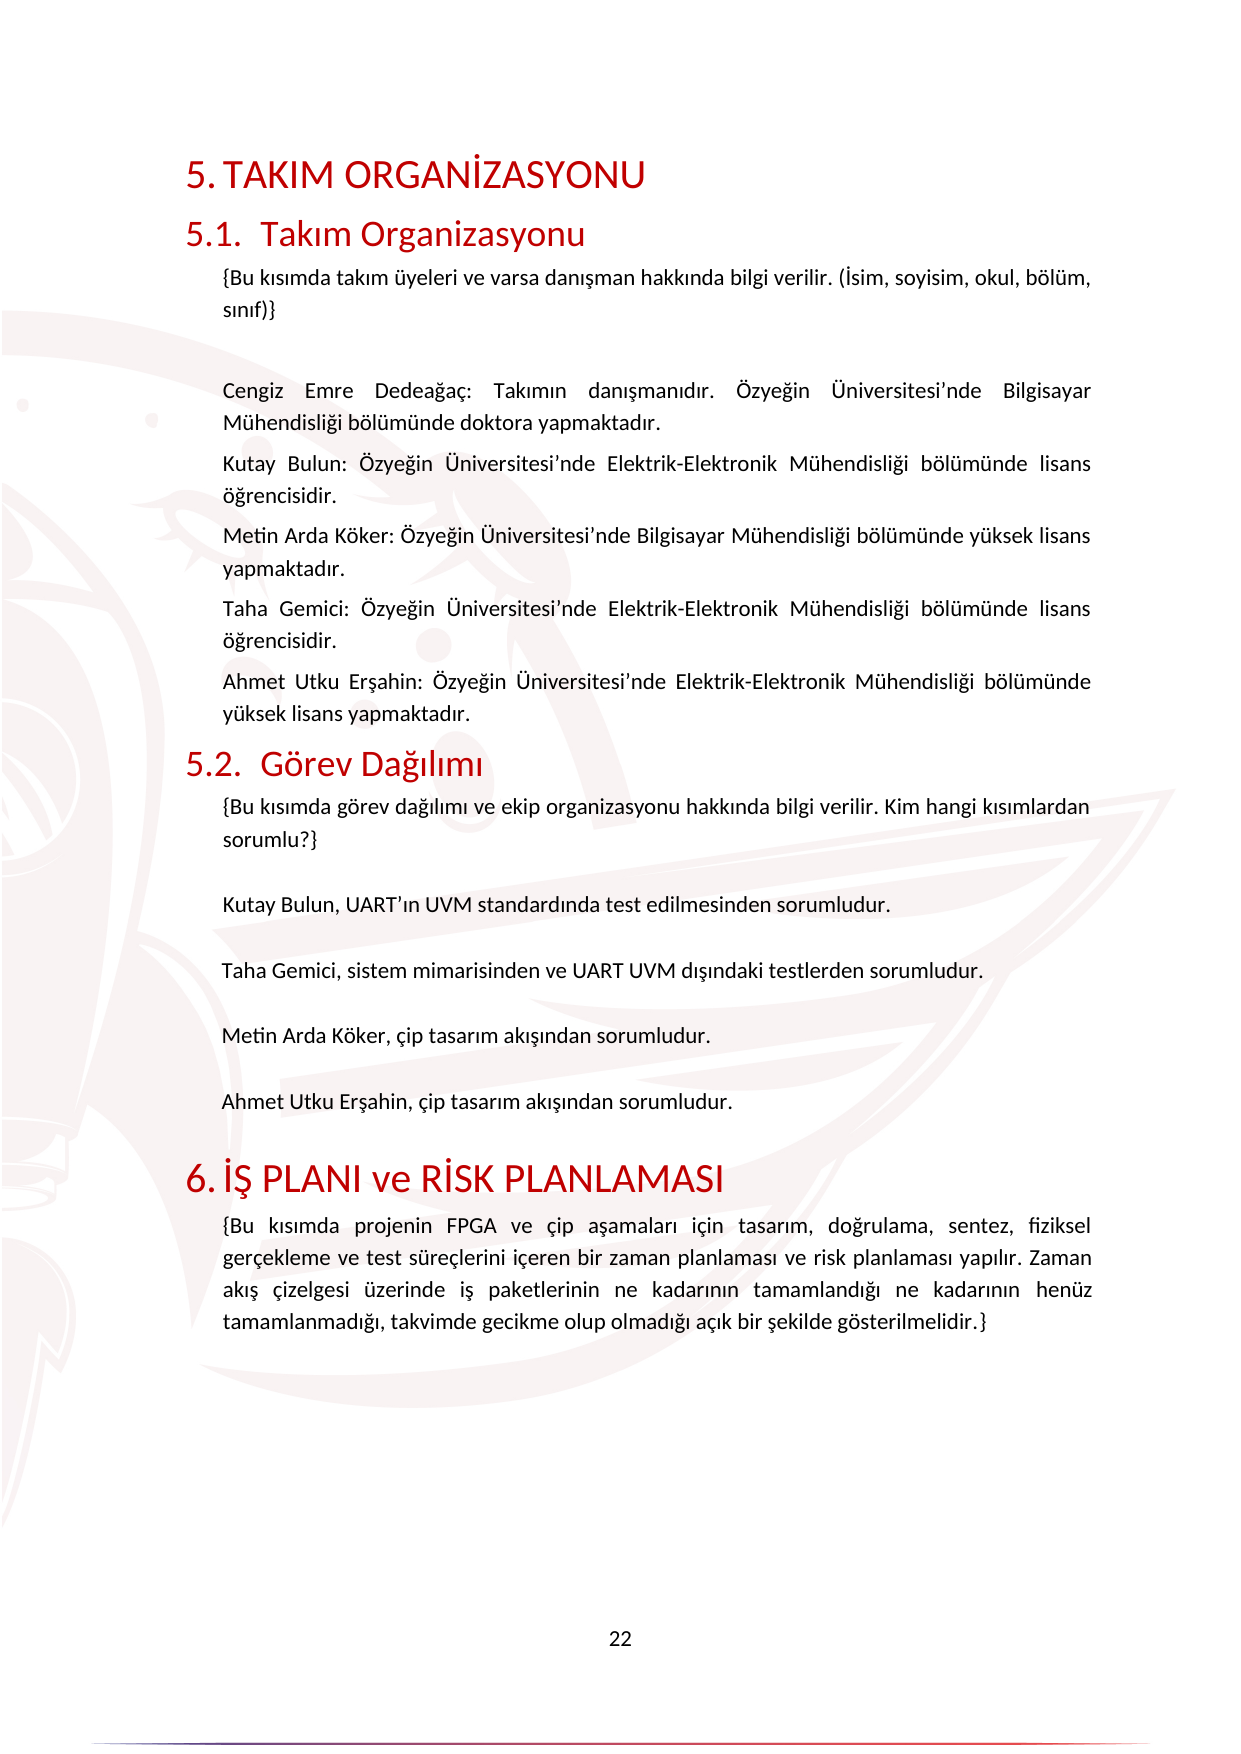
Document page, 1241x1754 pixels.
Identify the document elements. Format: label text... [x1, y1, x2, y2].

subtitle İŞ PLANI ve RİSK PLANLAMASI [185, 1152, 1092, 1203]
text {Bu kısımda görev dağılımı ve ekip organizasyonu hakkında bilgi verilir. Kim hangi kısımlardan sorumlu?} [223, 792, 1092, 853]
text Taha Gemici: Özyeğin Üniversitesi’nde Elektrik-Elektronik Mühendisliği bölümünde lisans öğrencisidir. [223, 594, 1092, 654]
text Kutay Bulun: Özyeğin Üniversitesi’nde Elektrik-Elektronik Mühendisliği bölümünde lisans öğrencisidir. [223, 449, 1092, 509]
text Taha Gemici, sistem mimarisinden ve UART UVM dışındaki testlerden sorumludur. [221, 956, 1092, 984]
text Ahmet Utku Erşahin, çip tasarım akışından sorumludur. [221, 1087, 1092, 1115]
text Ahmet Utku Erşahin: Özyeğin Üniversitesi’nde Elektrik-Elektronik Mühendisliği bölümünde yüksek lisans yapmaktadır. [223, 667, 1092, 727]
text Kutay Bulun, UART’ın UVM standardında test edilmesinden sorumludur. [223, 890, 1092, 918]
subtitle Görev Dağılımı [185, 740, 1092, 786]
text {Bu kısımda takım üyeleri ve varsa danışman hakkında bilgi verilir. (İsim, soyisim, okul, bölüm, sınıf)} [223, 263, 1092, 323]
picture [0, 222, 1241, 1754]
subtitle TAKIM ORGANİZASYONU [185, 148, 1092, 198]
text Metin Arda Köker, çip tasarım akışından sorumludur. [221, 1021, 1092, 1049]
text Cengiz Emre Dedeağaç: Takımın danışmanıdır. Özyeğin Üniversitesi’nde Bilgisayar Mühendisliği bölümünde doktora yapmaktadır. [223, 376, 1092, 436]
text Metin Arda Köker: Özyeğin Üniversitesi’nde Bilgisayar Mühendisliği bölümünde yüksek lisans yapmaktadır. [223, 522, 1092, 582]
subtitle Takım Organizasyonu [185, 210, 1092, 256]
